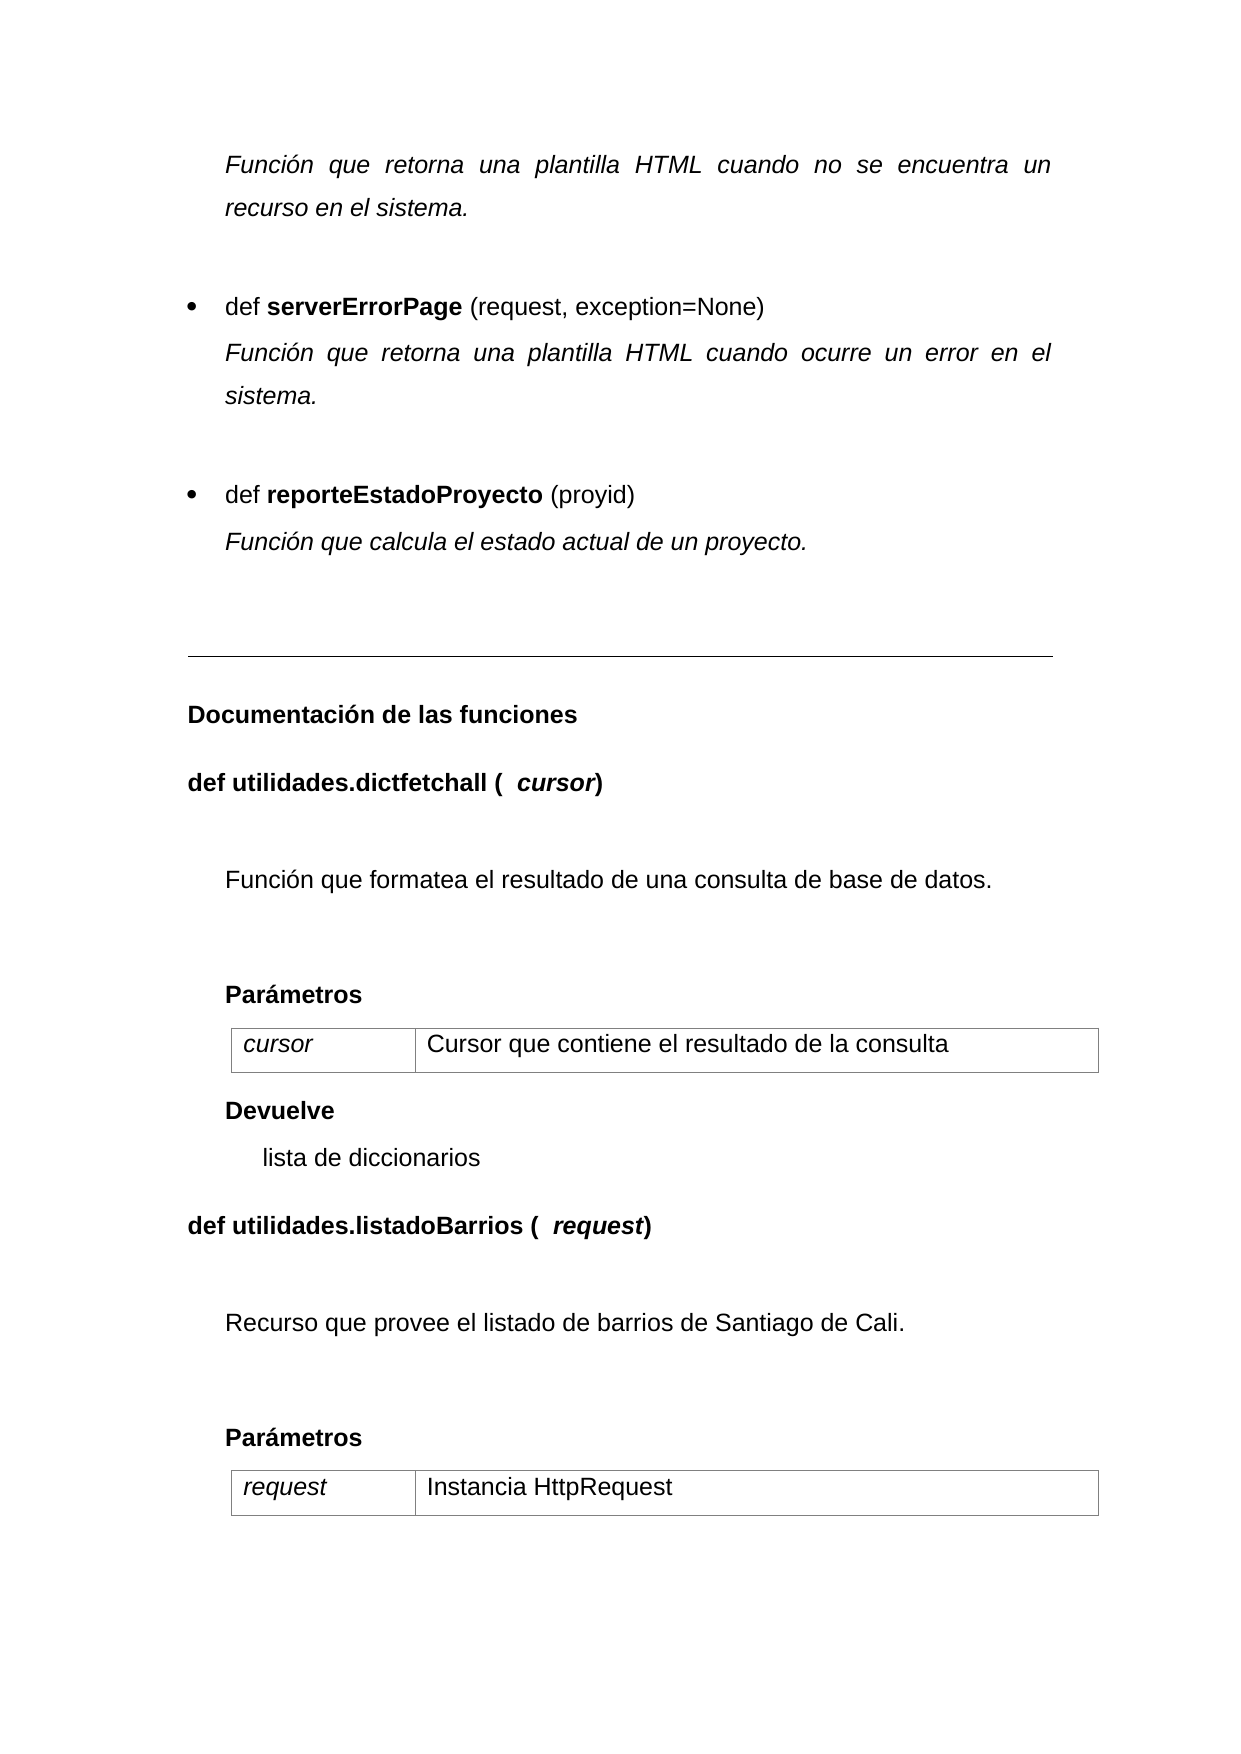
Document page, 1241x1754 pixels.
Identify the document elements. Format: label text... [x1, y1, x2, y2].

list Función que retorna una plantilla HTML cuando ocurre un error en el sistema. [225, 338, 1053, 410]
list Función que retorna una plantilla HTML cuando no se encuentra un recurso en el sistema. [225, 150, 1053, 222]
list Recurso que provee el listado de barrios de Santiago de Cali. [225, 1308, 1053, 1336]
subtitle def utilidades.listadoBarrios ( request) [187, 1211, 1053, 1240]
list def serverErrorPage (request, exception=None) [187, 292, 1053, 321]
table_header cursor [232, 1029, 415, 1072]
subtitle def utilidades.dictfetchall ( cursor) [187, 768, 1053, 797]
list Función que calcula el estado actual de un proyecto. [225, 526, 1053, 555]
list def reporteEstadoProyecto (proyid) [187, 480, 1053, 509]
subtitle Parámetros [225, 980, 1053, 1009]
text lista de diccionarios [262, 1143, 1053, 1172]
list Función que formatea el resultado de una consulta de base de datos. [225, 865, 1053, 894]
table_header Instancia HttpRequest [416, 1471, 1098, 1514]
subtitle Parámetros [225, 1423, 1053, 1452]
subtitle Devuelve [225, 1096, 1053, 1124]
table_header Cursor que contiene el resultado de la consulta [416, 1029, 1098, 1072]
table_header request [232, 1471, 415, 1514]
subtitle Documentación de las funciones [187, 700, 1053, 729]
